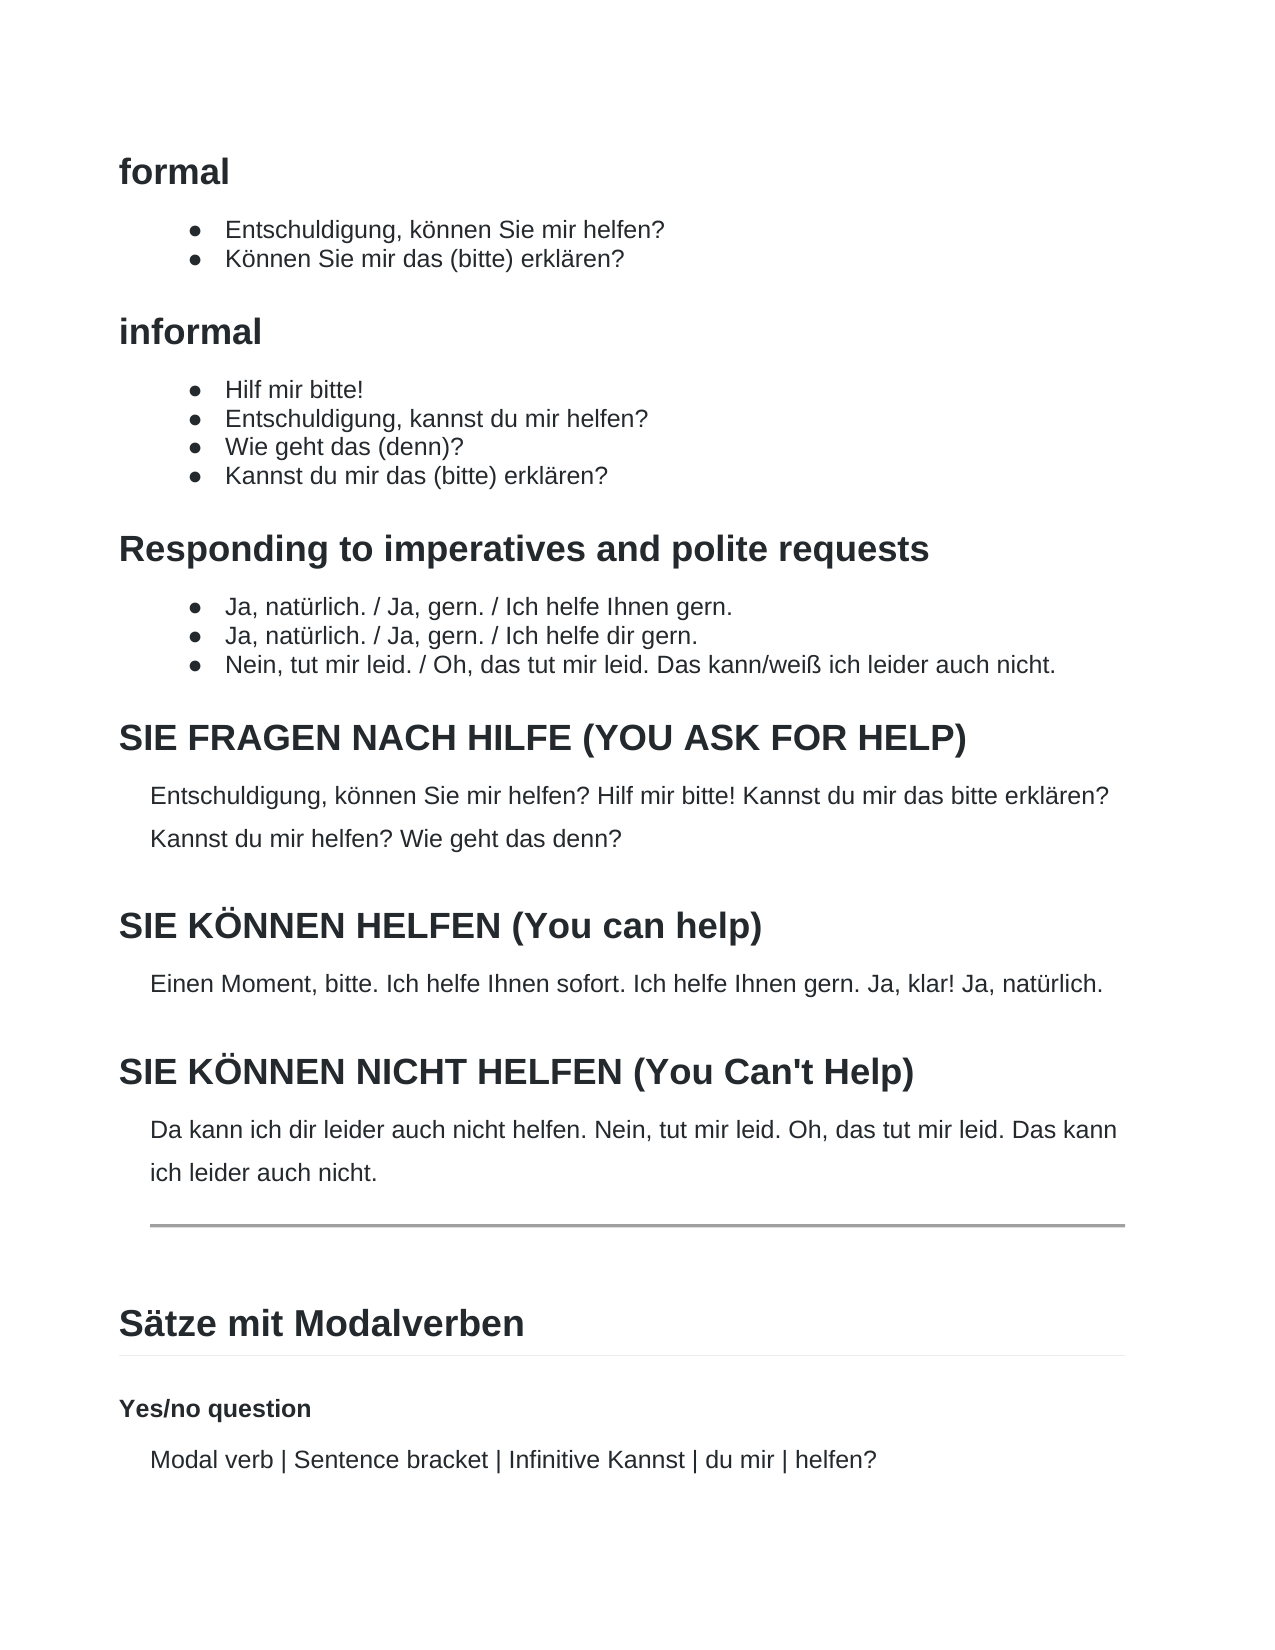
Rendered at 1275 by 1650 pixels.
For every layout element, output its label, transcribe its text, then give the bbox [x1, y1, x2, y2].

subtitle formal [119, 150, 1125, 192]
list Ja, natürlich. / Ja, gern. / Ich helfe dir gern. [187, 621, 1125, 650]
list Wie geht das (denn)? [187, 432, 1125, 461]
subtitle Sätze mit Modalverben [119, 1301, 1125, 1355]
subtitle Yes/no question [119, 1394, 1125, 1422]
text Entschuldigung, können Sie mir helfen? Hilf mir bitte! Kannst du mir das bitte erklären? Kannst du mir helfen? Wie geht das denn? [150, 781, 1125, 853]
list Ja, natürlich. / Ja, gern. / Ich helfe Ihnen gern. [187, 592, 1125, 621]
list Können Sie mir das (bitte) erklären? [187, 244, 1125, 272]
subtitle informal [119, 310, 1125, 352]
list Nein, tut mir leid. / Oh, das tut mir leid. Das kann/weiß ich leider auch nicht. [187, 650, 1125, 678]
subtitle SIE KÖNNEN NICHT HELFEN (You Can't Help) [119, 1050, 1125, 1092]
subtitle SIE FRAGEN NACH HILFE (YOU ASK FOR HELP) [119, 716, 1125, 758]
text Modal verb | Sentence bracket | Infinitive Kannst | du mir | helfen? [150, 1445, 1125, 1474]
text Einen Moment, bitte. Ich helfe Ihnen sofort. Ich helfe Ihnen gern. Ja, klar! Ja, natürlich. [150, 969, 1125, 998]
text Da kann ich dir leider auch nicht helfen. Nein, tut mir leid. Oh, das tut mir leid. Das kann ich leider auch nicht. [150, 1115, 1125, 1187]
list Entschuldigung, kannst du mir helfen? [187, 403, 1125, 432]
list Entschuldigung, können Sie mir helfen? [187, 215, 1125, 244]
list Kannst du mir das (bitte) erklären? [187, 461, 1125, 490]
subtitle SIE KÖNNEN HELFEN (You can help) [119, 904, 1125, 947]
list Hilf mir bitte! [187, 375, 1125, 403]
subtitle Responding to imperatives and polite requests [119, 527, 1125, 569]
